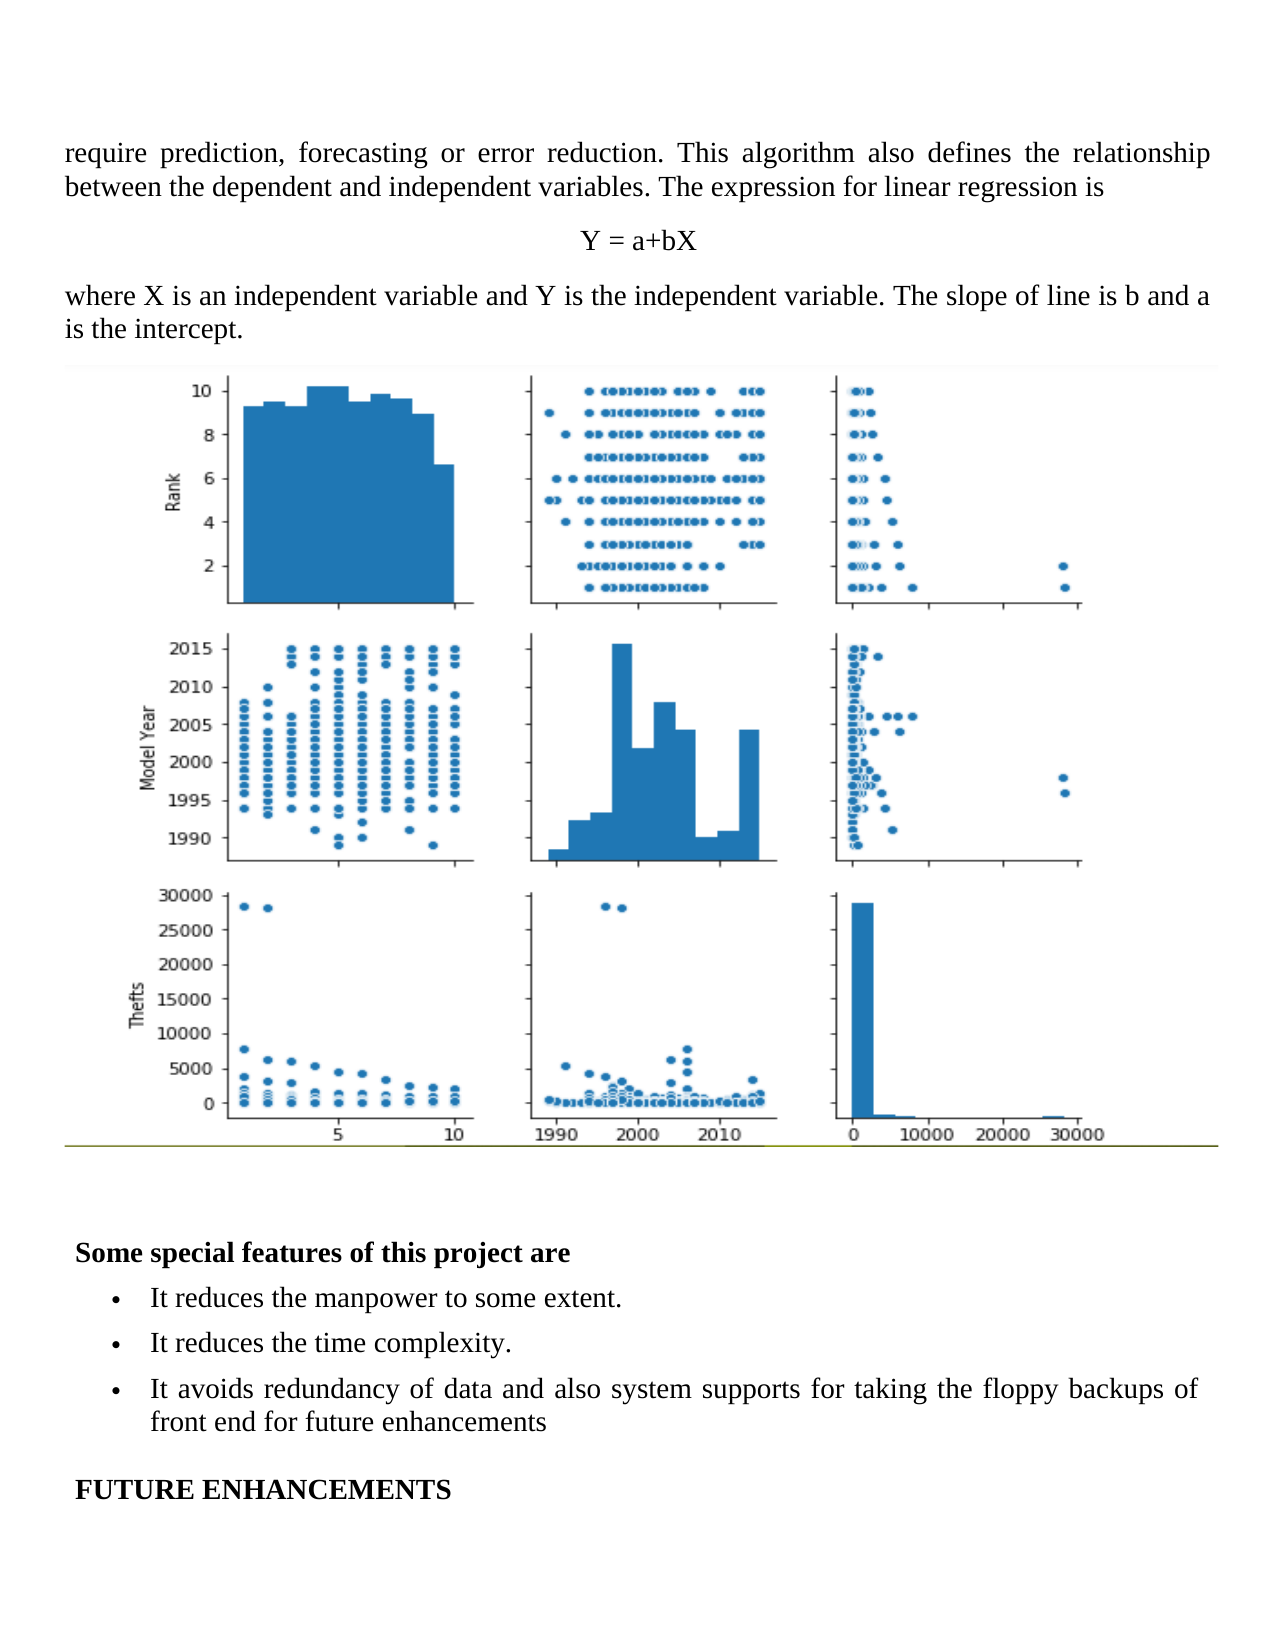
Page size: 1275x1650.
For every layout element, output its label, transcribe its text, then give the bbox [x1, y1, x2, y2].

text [64, 135, 1212, 202]
list It reduces the manpower to some extent. [112, 1280, 1212, 1313]
subtitle Some special features of this project are [75, 1235, 1212, 1268]
subtitle FUTURE ENHANCEMENTS [75, 1472, 1212, 1505]
list It reduces the time complexity. [112, 1326, 1212, 1359]
text Y = a+bX [64, 223, 1212, 257]
picture [64, 365, 1219, 1147]
list It avoids redundancy of data and also system supports for taking the floppy backups of front end for future enhancements [112, 1371, 1200, 1438]
text where X is an independent variable and Y is the independent variable. The slope of line is b and a is the intercept. [64, 278, 1212, 345]
